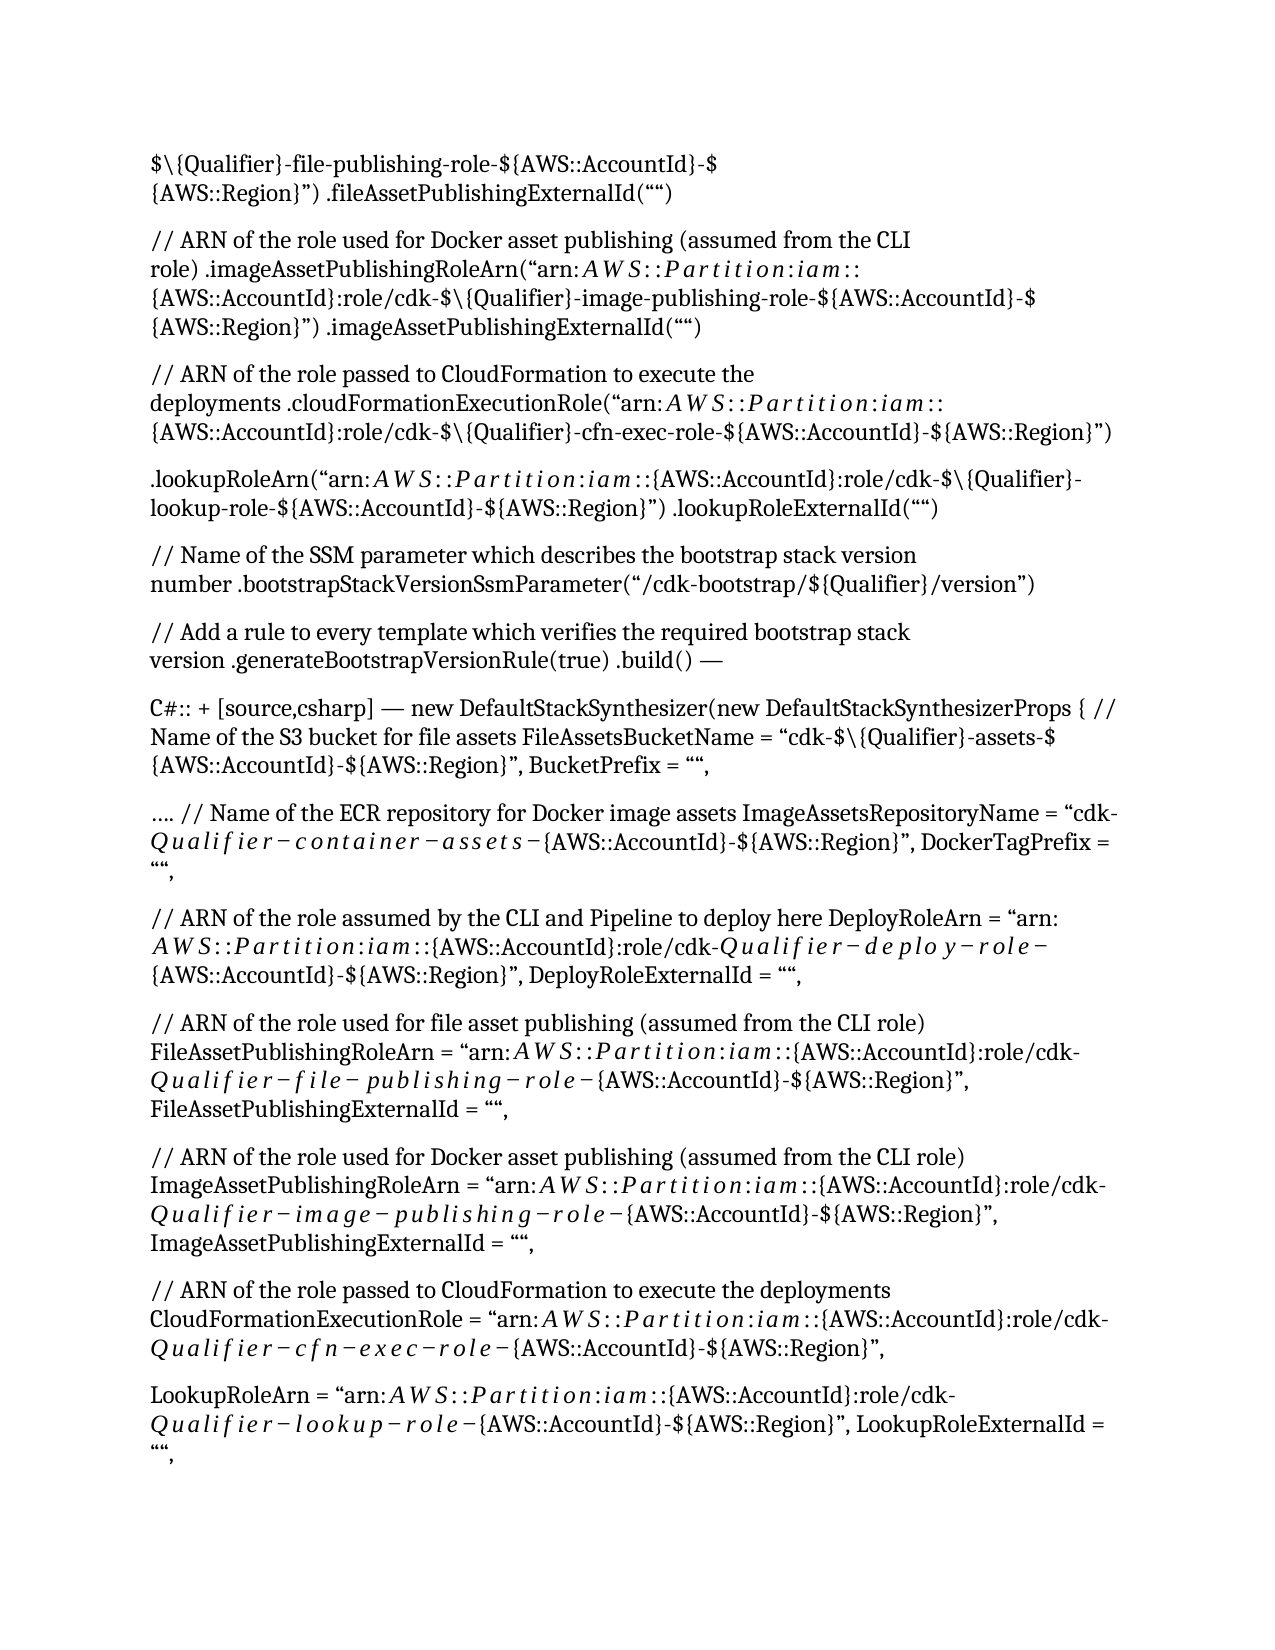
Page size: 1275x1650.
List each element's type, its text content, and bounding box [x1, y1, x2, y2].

text C#:: + [source,csharp] — new DefaultStackSynthesizer(new DefaultStackSynthesizerProps { // Name of the S3 bucket for file assets FileAssetsBucketName = “cdk-$\{Qualifier}-assets-${AWS::AccountId}-${AWS::Region}”, BucketPrefix = ““, [150, 694, 1125, 780]
text // Add a rule to every template which verifies the required bootstrap stack version .generateBootstrapVersionRule(true) .build() — [150, 617, 1125, 675]
text …. // Name of the ECR repository for Docker image assets ImageAssetsRepositoryName = “cdk-{AWS::AccountId}-${AWS::Region}”, DockerTagPrefix = ““, [150, 799, 1125, 885]
text // ARN of the role passed to CloudFormation to execute the deployments CloudFormationExecutionRole = “arn:{AWS::AccountId}:role/cdk-{AWS::AccountId}-${AWS::Region}”, [150, 1276, 1125, 1362]
text LookupRoleArn = “arn:{AWS::AccountId}:role/cdk-{AWS::AccountId}-${AWS::Region}”, LookupRoleExternalId = ““, [150, 1381, 1125, 1467]
text .lookupRoleArn(“arn:{AWS::AccountId}:role/cdk-$\{Qualifier}-lookup-role-${AWS::AccountId}-${AWS::Region}”) .lookupRoleExternalId(““) [150, 465, 1125, 522]
text // ARN of the role used for file asset publishing (assumed from the CLI role) FileAssetPublishingRoleArn = “arn:{AWS::AccountId}:role/cdk-{AWS::AccountId}-${AWS::Region}”, FileAssetPublishingExternalId = ““, [150, 1009, 1125, 1124]
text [150, 150, 1125, 207]
text // ARN of the role passed to CloudFormation to execute the deployments .cloudFormationExecutionRole(“arn:{AWS::AccountId}:role/cdk-$\{Qualifier}-cfn-exec-role-${AWS::AccountId}-${AWS::Region}”) [150, 360, 1125, 446]
text // ARN of the role assumed by the CLI and Pipeline to deploy here DeployRoleArn = “arn:{AWS::AccountId}:role/cdk-{AWS::AccountId}-${AWS::Region}”, DeployRoleExternalId = ““, [150, 904, 1125, 990]
text // ARN of the role used for Docker asset publishing (assumed from the CLI role) ImageAssetPublishingRoleArn = “arn:{AWS::AccountId}:role/cdk-{AWS::AccountId}-${AWS::Region}”, ImageAssetPublishingExternalId = ““, [150, 1142, 1125, 1257]
text // Name of the SSM parameter which describes the bootstrap stack version number .bootstrapStackVersionSsmParameter(“/cdk-bootstrap/${Qualifier}/version”) [150, 541, 1125, 599]
text // ARN of the role used for Docker asset publishing (assumed from the CLI role) .imageAssetPublishingRoleArn(“arn:{AWS::AccountId}:role/cdk-$\{Qualifier}-image-publishing-role-${AWS::AccountId}-${AWS::Region}”) .imageAssetPublishingExternalId(““) [150, 226, 1125, 341]
